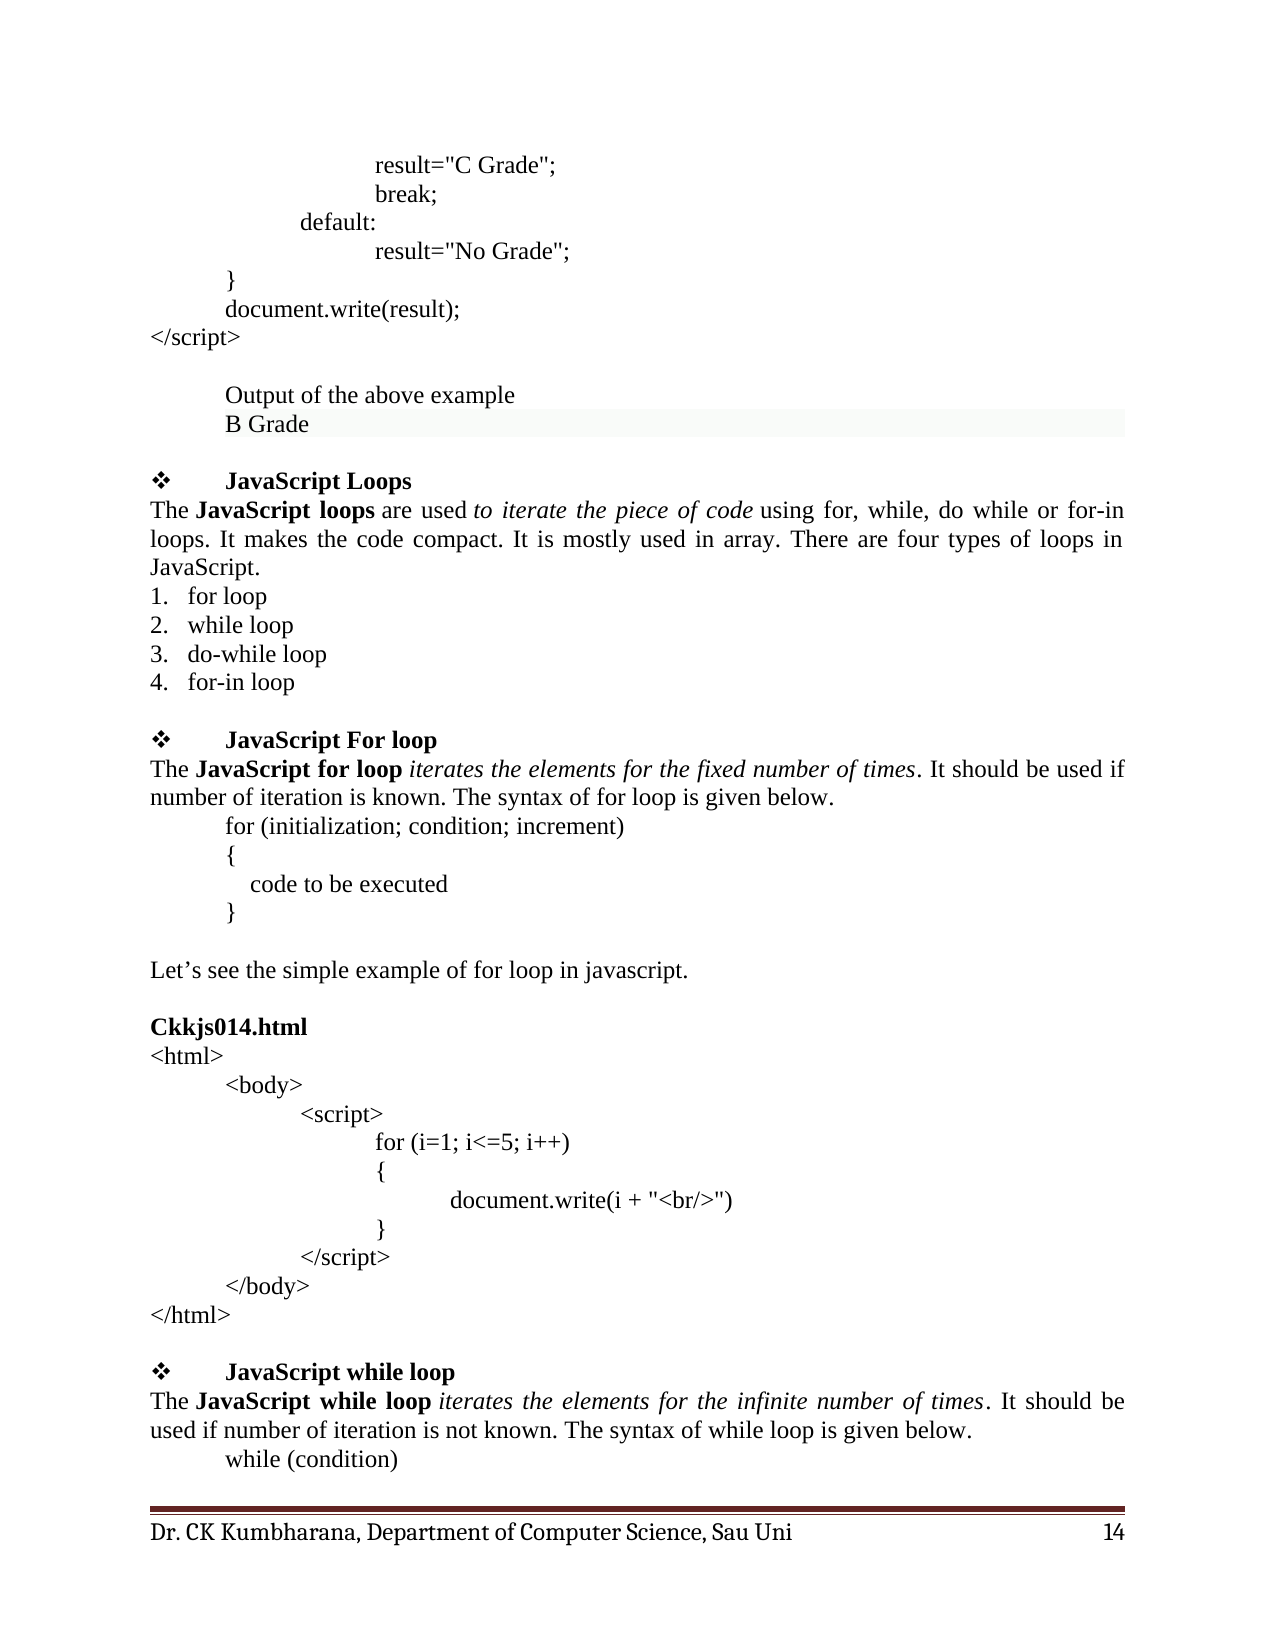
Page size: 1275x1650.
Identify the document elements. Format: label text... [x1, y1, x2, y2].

subtitle { [150, 1156, 1125, 1185]
text while (condition) [225, 1444, 1125, 1472]
subtitle JavaScript Loops [150, 466, 1125, 495]
text result="C Grade"; [150, 150, 1125, 179]
text for (initialization; condition; increment) [225, 811, 1125, 840]
text The JavaScript while loop iterates the elements for the infinite number of times. It should be used if number of iteration is not known. The syntax of while loop is given below. [150, 1386, 1125, 1444]
subtitle JavaScript while loop [150, 1357, 1125, 1386]
text result="No Grade"; [150, 236, 1125, 265]
text } [150, 265, 1125, 294]
text default: [150, 207, 1125, 236]
text Let’s see the simple example of for loop in javascript. [150, 955, 1125, 984]
list do-while loop [150, 639, 1125, 667]
subtitle for (i=1; i<=5; i++) [150, 1127, 1125, 1156]
subtitle document.write(i + "<br/>") [150, 1185, 1125, 1214]
text code to be executed [225, 869, 1125, 897]
subtitle </script> [150, 1242, 1125, 1271]
list for-in loop [150, 667, 1125, 696]
subtitle <html> [150, 1041, 1125, 1070]
subtitle </html> [150, 1300, 1125, 1329]
text </script> [150, 322, 1125, 351]
subtitle <body> [150, 1070, 1125, 1099]
text { [225, 840, 1125, 869]
list for loop [150, 581, 1125, 610]
subtitle Ckkjs014.html [150, 1012, 1125, 1041]
subtitle } [150, 1214, 1125, 1242]
subtitle Output of the above example [225, 380, 1125, 409]
subtitle JavaScript For loop [150, 725, 1125, 754]
list while loop [150, 610, 1125, 639]
text } [225, 897, 1125, 926]
text B Grade [225, 409, 1125, 437]
subtitle <script> [150, 1099, 1125, 1127]
subtitle </body> [150, 1271, 1125, 1300]
text The JavaScript for loop iterates the elements for the fixed number of times. It should be used if number of iteration is known. The syntax of for loop is given below. [150, 754, 1125, 811]
text break; [150, 179, 1125, 207]
text The JavaScript loops are used to iterate the piece of code using for, while, do while or for-in loops. It makes the code compact. It is mostly used in array. There are four types of loops in JavaScript. [150, 495, 1125, 581]
text document.write(result); [150, 294, 1125, 322]
